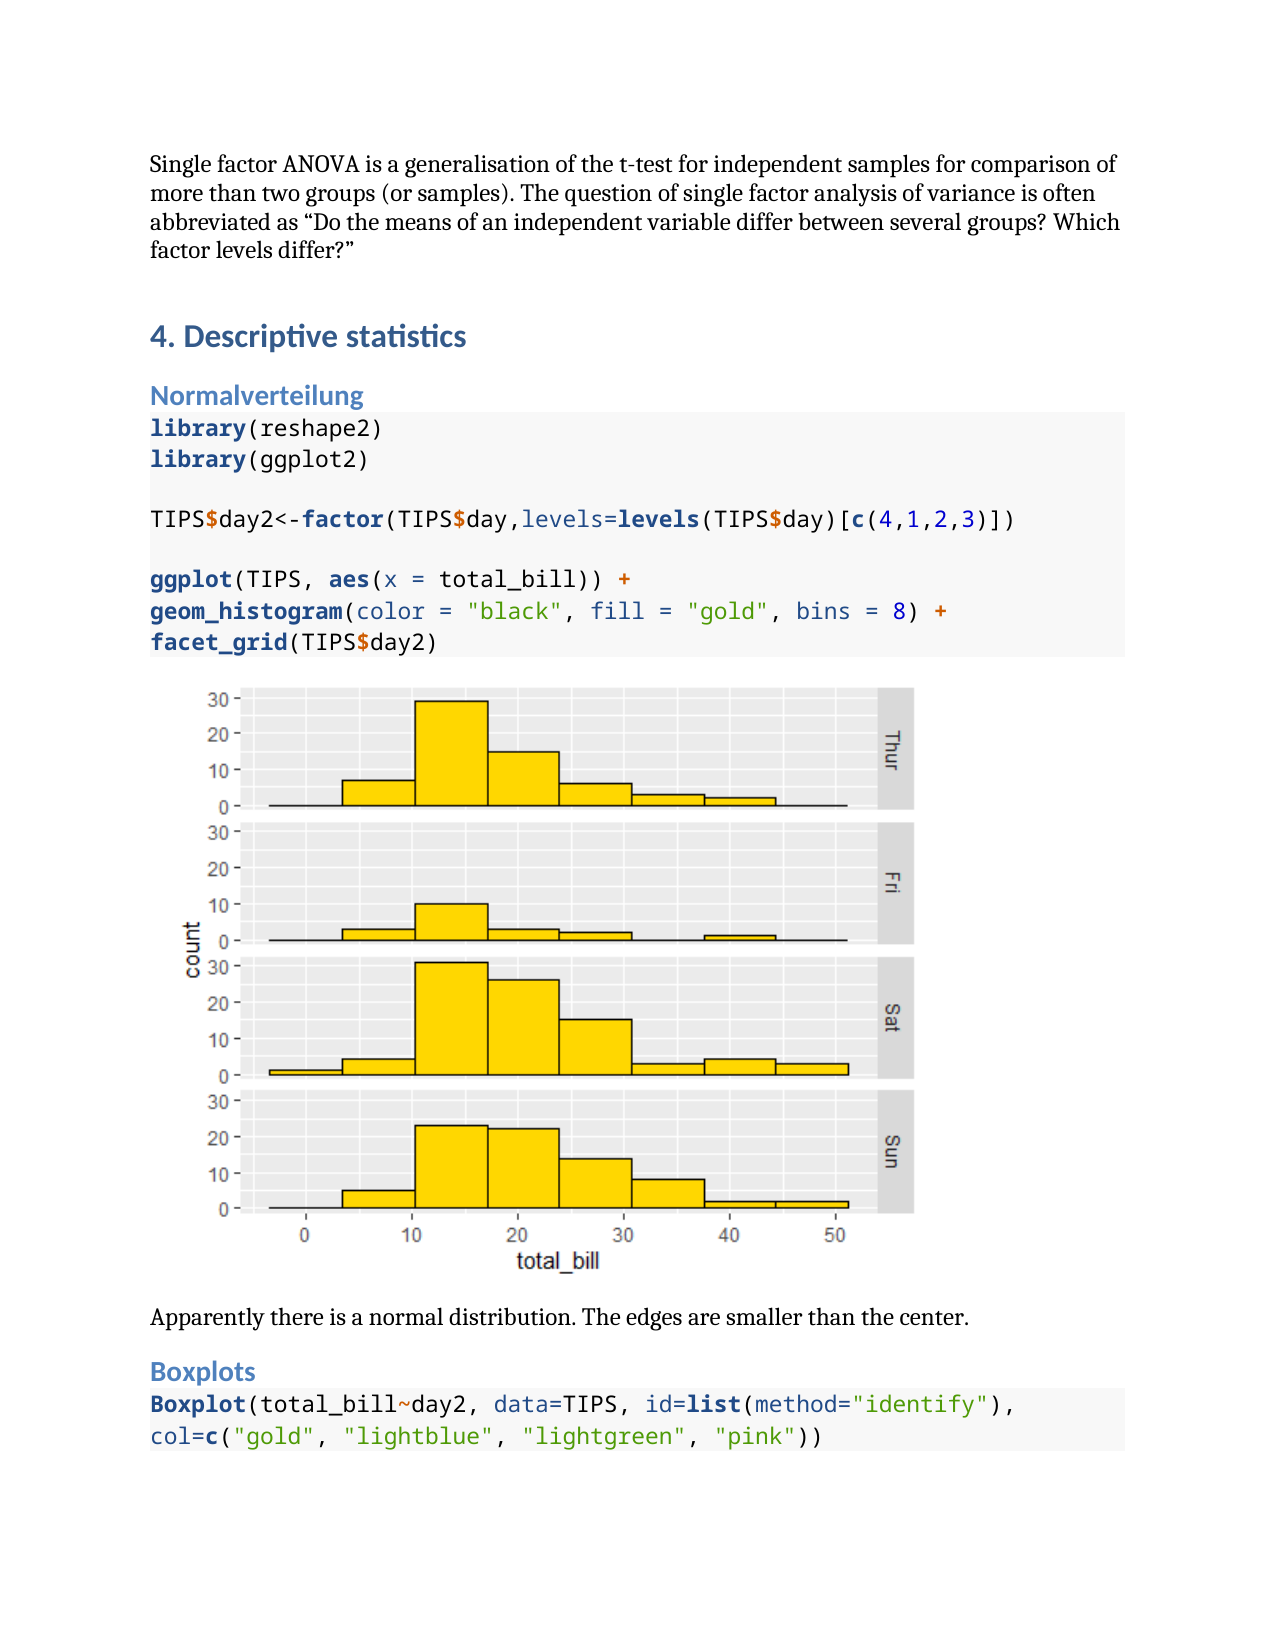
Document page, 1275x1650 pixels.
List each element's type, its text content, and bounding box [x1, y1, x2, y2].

text Boxplot(total_bill~day2, data=TIPS, id=list(method="identify"), col=c("gold", "lightblue", "lightgreen", "pink")) [150, 1388, 1125, 1451]
text Apparently there is a normal distribution. The edges are smaller than the center. [150, 1303, 1125, 1332]
subtitle Normalverteilung [150, 377, 1125, 412]
text library(reshape2) library(ggplot2) TIPS$day2<-factor(TIPS$day,levels=levels(TIPS$day)[c(4,1,2,3)]) ggplot(TIPS, aes(x = total_bill)) + geom_histogram(color = "black", fill = "gold", bins = 8) + facet_grid(TIPS$day2) [150, 412, 1125, 657]
subtitle 4. Descriptive statistics [150, 315, 1125, 356]
subtitle Boxplots [150, 1353, 1125, 1388]
picture [168, 678, 927, 1285]
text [150, 150, 1125, 265]
